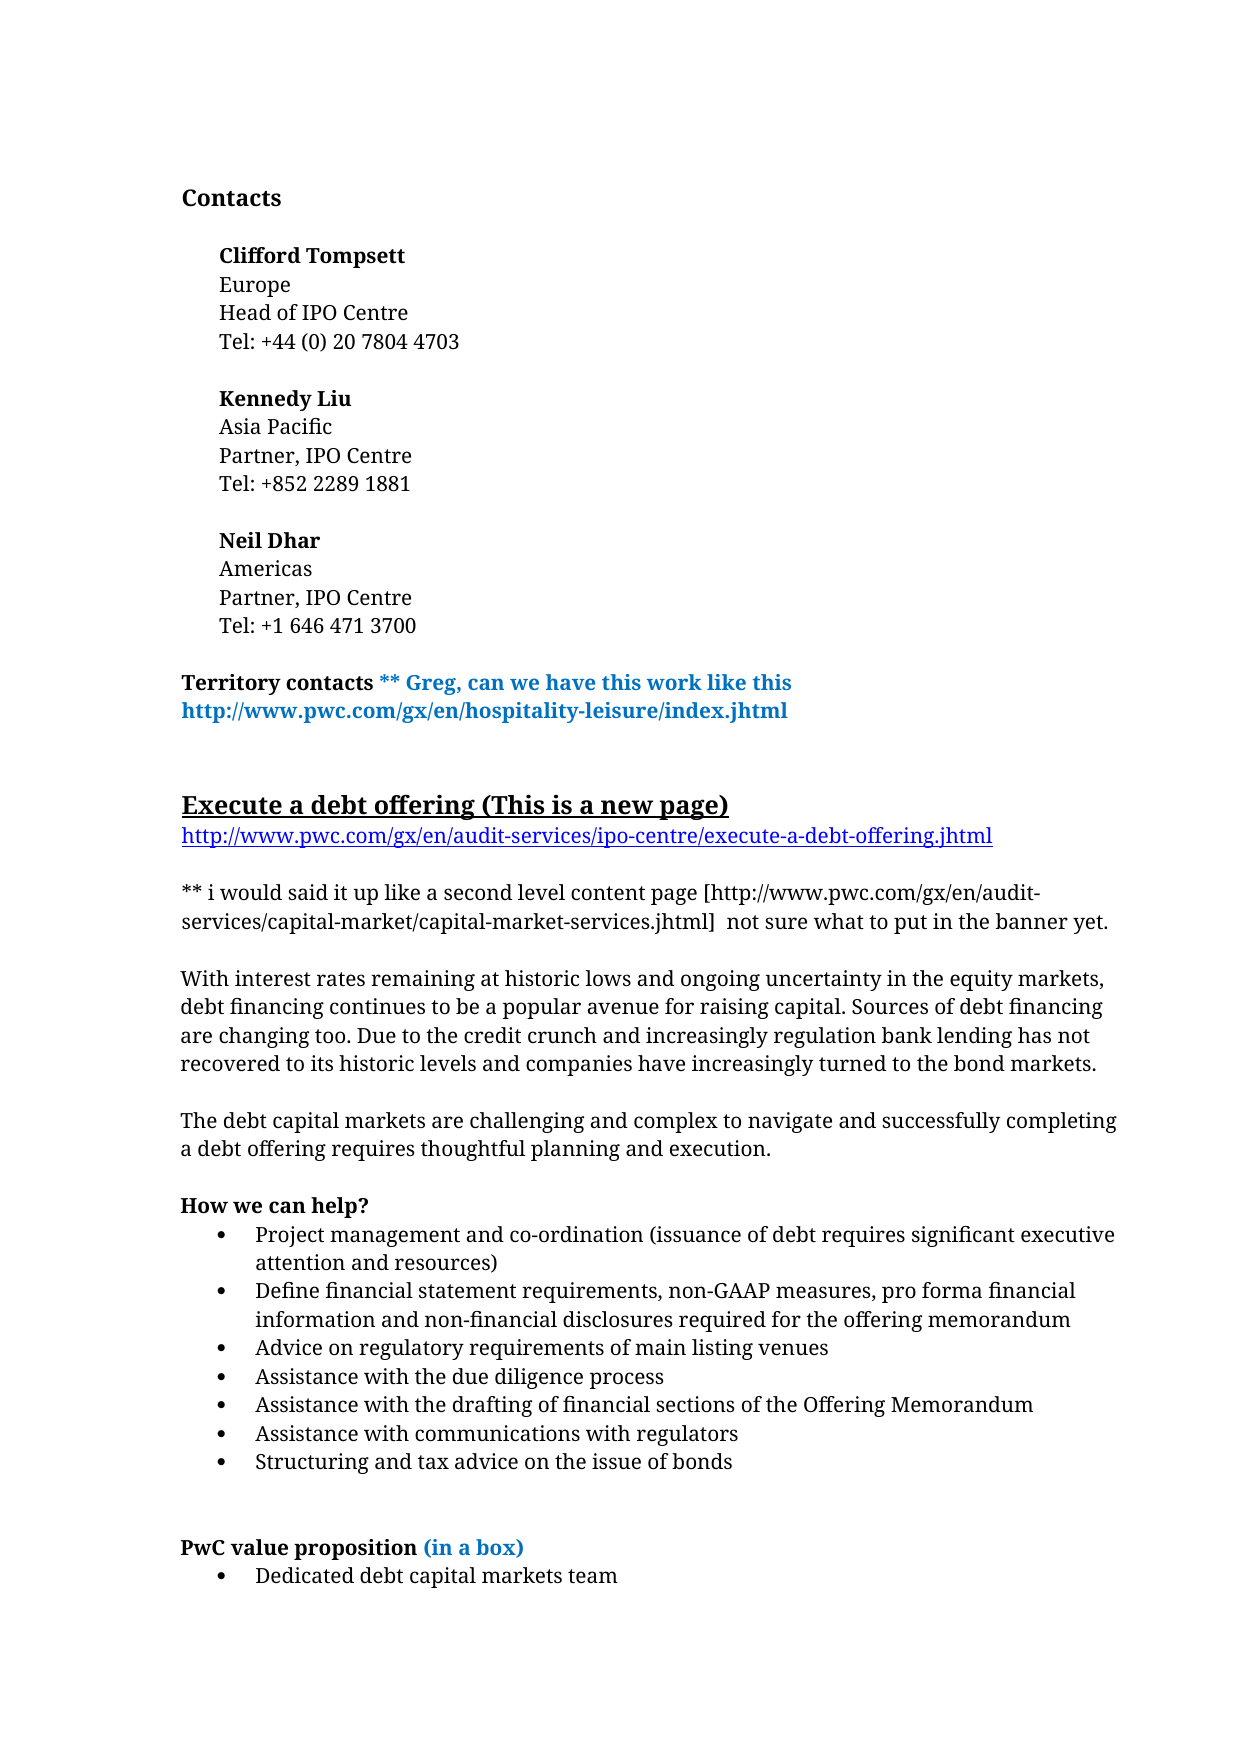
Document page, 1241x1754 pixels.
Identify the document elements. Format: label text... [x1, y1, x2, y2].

text Partner, IPO Centre [219, 583, 1134, 611]
text How we can help? [180, 1191, 1134, 1220]
text Asia Pacific [219, 412, 1134, 441]
list Dedicated debt capital markets team [218, 1561, 1134, 1589]
list Project management and co-ordination (issuance of debt requires significant executive attention and resources) [218, 1220, 1134, 1277]
text The debt capital markets are challenging and complex to navigate and successfully completing a debt offering requires thoughtful planning and execution. [180, 1106, 1134, 1163]
text Europe [219, 270, 1134, 298]
text Contacts [181, 182, 1134, 213]
text With interest rates remaining at historic lows and ongoing uncertainty in the equity markets, debt financing continues to be a popular avenue for raising capital. Sources of debt financing are changing too. Due to the credit crunch and increasingly regulation bank lending has not recovered to its historic levels and companies have increasingly turned to the bond markets. [180, 964, 1134, 1078]
text Tel: +852 2289 1881 [219, 469, 1134, 498]
list Assistance with the due diligence process [218, 1362, 1134, 1390]
text Tel: +1 646 471 3700 [219, 611, 1134, 640]
text Execute a debt offering (This is a new page) [181, 788, 1134, 822]
text Partner, IPO Centre [219, 441, 1134, 469]
text Kennedy Liu [219, 384, 1134, 412]
text ** i would said it up like a second level content page [http://www.pwc.com/gx/en/audit-services/capital-market/capital-market-services.jhtml] not sure what to put in the banner yet. [181, 878, 1134, 935]
text http://www.pwc.com/gx/en/audit-services/ipo-centre/execute-a-debt-offering.jhtml [181, 822, 1134, 850]
list Define financial statement requirements, non-GAAP measures, pro forma financial information and non-financial disclosures required for the offering memorandum [218, 1277, 1134, 1333]
text Neil Dhar [219, 526, 1134, 554]
text Head of IPO Centre [219, 298, 1134, 327]
text Clifford Tompsett [219, 242, 1134, 270]
list Structuring and tax advice on the issue of bonds [218, 1447, 1134, 1476]
text Territory contacts ** Greg, can we have this work like this http://www.pwc.com/gx/en/hospitality-leisure/index.jhtml [181, 668, 1134, 725]
text Tel: +44 (0) 20 7804 4703 [219, 327, 1134, 355]
list Advice on regulatory requirements of main listing venues [218, 1333, 1134, 1362]
list Assistance with communications with regulators [218, 1419, 1134, 1447]
list Assistance with the drafting of financial sections of the Offering Memorandum [218, 1390, 1134, 1419]
text PwC value proposition (in a box) [180, 1533, 1134, 1561]
text Americas [219, 554, 1134, 583]
